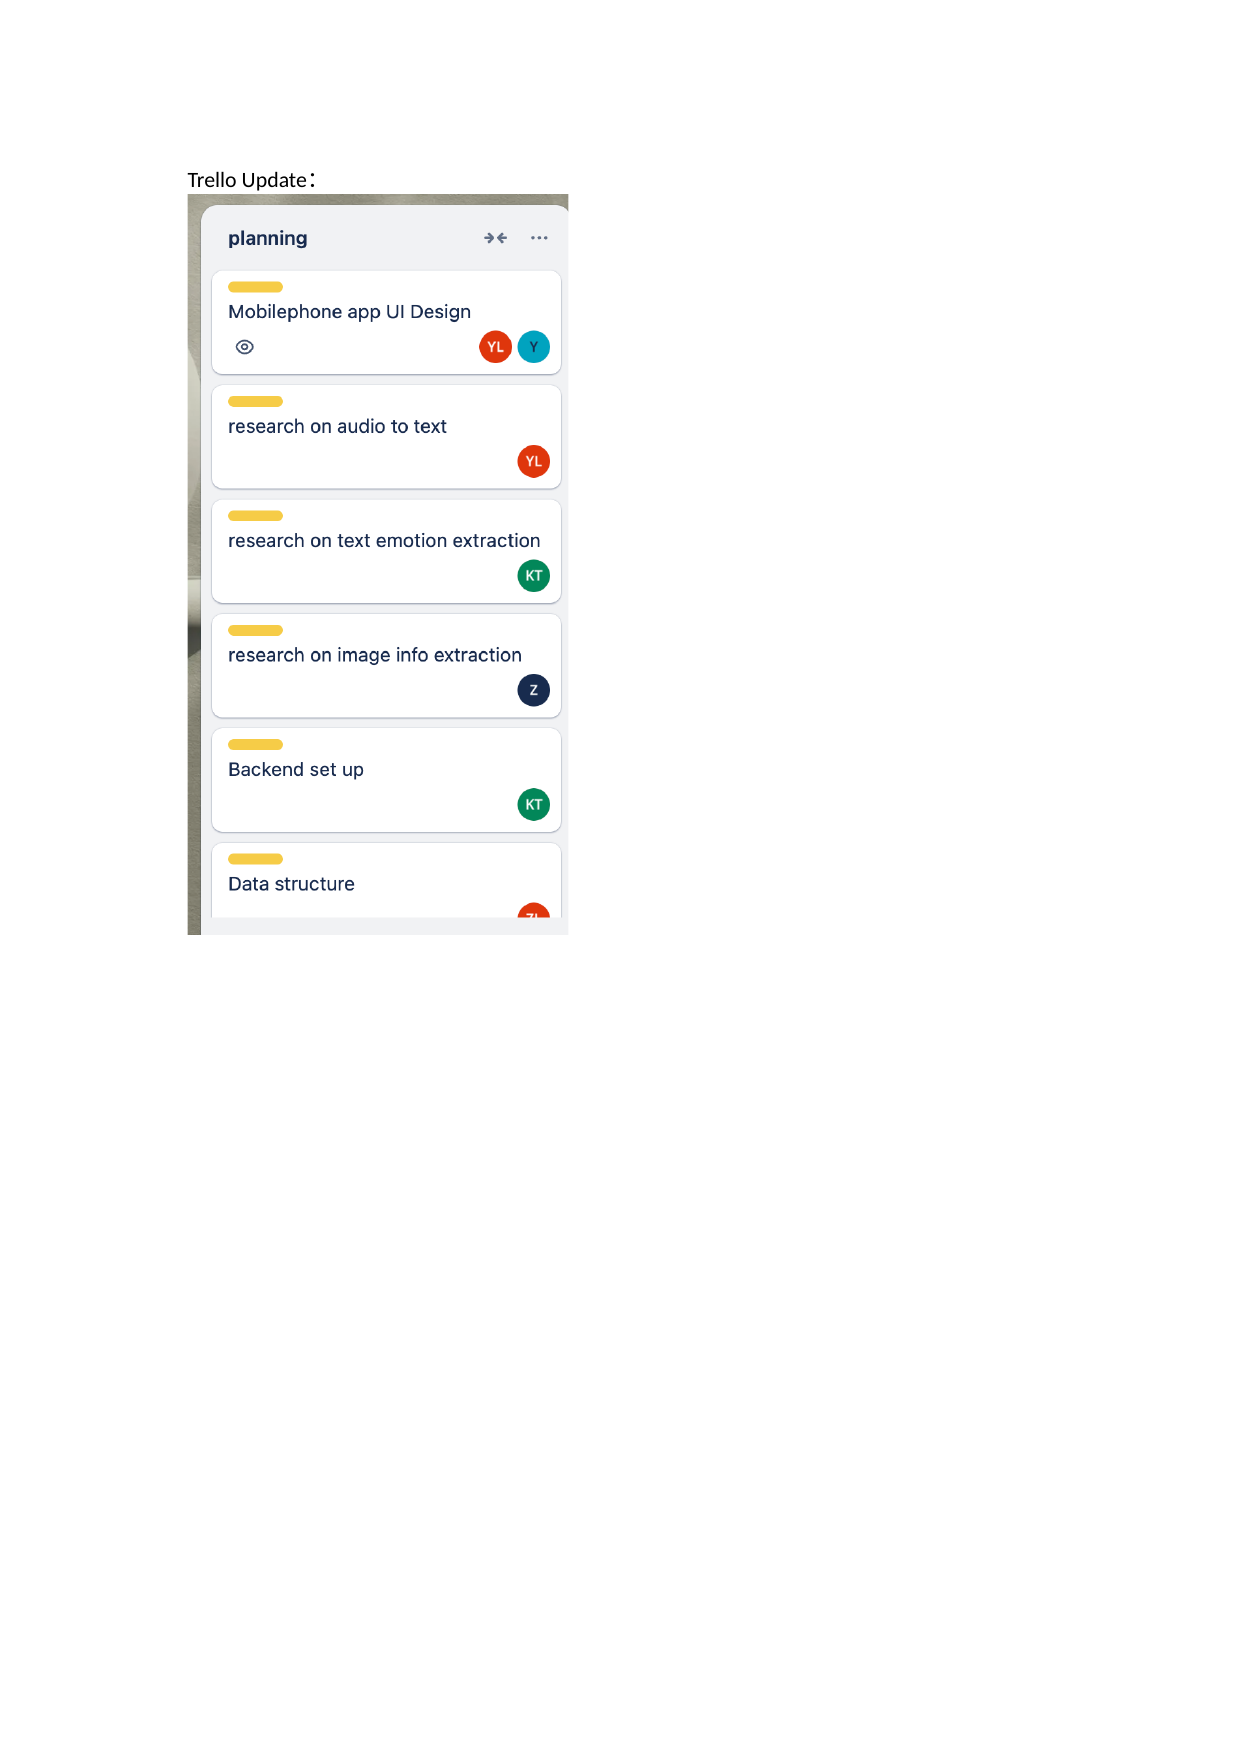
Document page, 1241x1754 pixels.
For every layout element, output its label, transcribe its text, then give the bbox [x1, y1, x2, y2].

picture [187, 194, 569, 935]
text Trello Update： [187, 162, 1053, 194]
